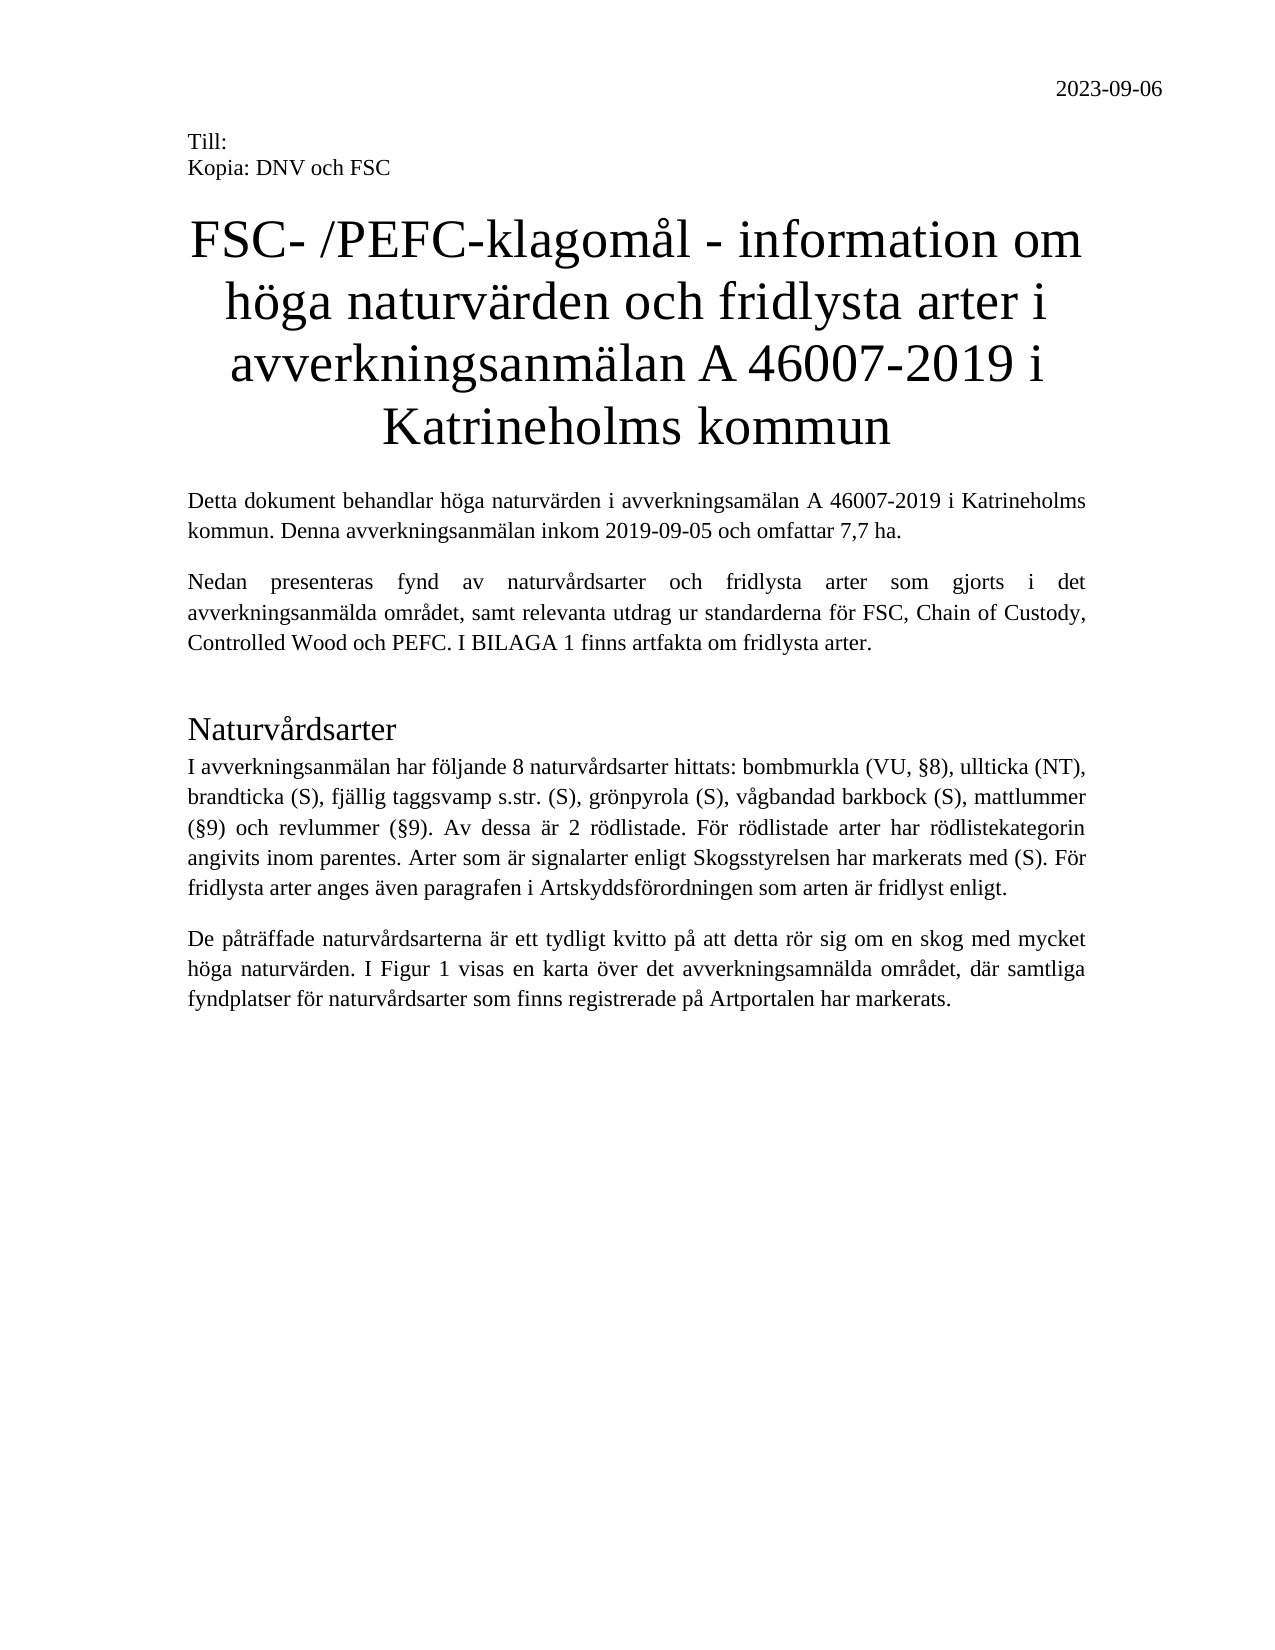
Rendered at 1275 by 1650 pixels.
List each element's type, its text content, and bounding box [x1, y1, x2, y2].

subtitle Naturvårdsarter [187, 709, 1087, 747]
text I avverkningsanmälan har följande 8 naturvårdsarter hittats: bombmurkla (VU, §8), ullticka (NT), brandticka (S), fjällig taggsvamp s.str. (S), grönpyrola (S), vågbandad barkbock (S), mattlummer (§9) och revlummer (§9). Av dessa är 2 rödlistade. För rödlistade arter har rödlistekategorin angivits inom parentes. Arter som är signalarter enligt Skogsstyrelsen har markerats med (S). För fridlysta arter anges även paragrafen i Artskyddsförordningen som arten är fridlyst enligt. [187, 753, 1087, 900]
text Nedan presenteras fynd av naturvårdsarter och fridlysta arter som gjorts i det avverkningsanmälda området, samt relevanta utdrag ur standarderna för FSC, Chain of Custody, Controlled Wood och PEFC. I BILAGA 1 finns artfakta om fridlysta arter. [187, 568, 1087, 655]
title FSC- /PEFC-klagomål - information om höga naturvärden och fridlysta arter i avverkningsanmälan A 46007-2019 i Katrineholms kommun [187, 207, 1087, 456]
text Detta dokument behandlar höga naturvärden i avverkningsamälan A 46007-2019 i Katrineholms kommun. Denna avverkningsanmälan inkom 2019-09-05 och omfattar 7,7 ha. [187, 487, 1087, 544]
text De påträffade naturvårdsarterna är ett tydligt kvitto på att detta rör sig om en skog med mycket höga naturvärden. I Figur 1 visas en karta över det avverkningsamnälda området, där samtliga fyndplatser för naturvårdsarter som finns registrerade på Artportalen har markerats. [187, 925, 1087, 1012]
